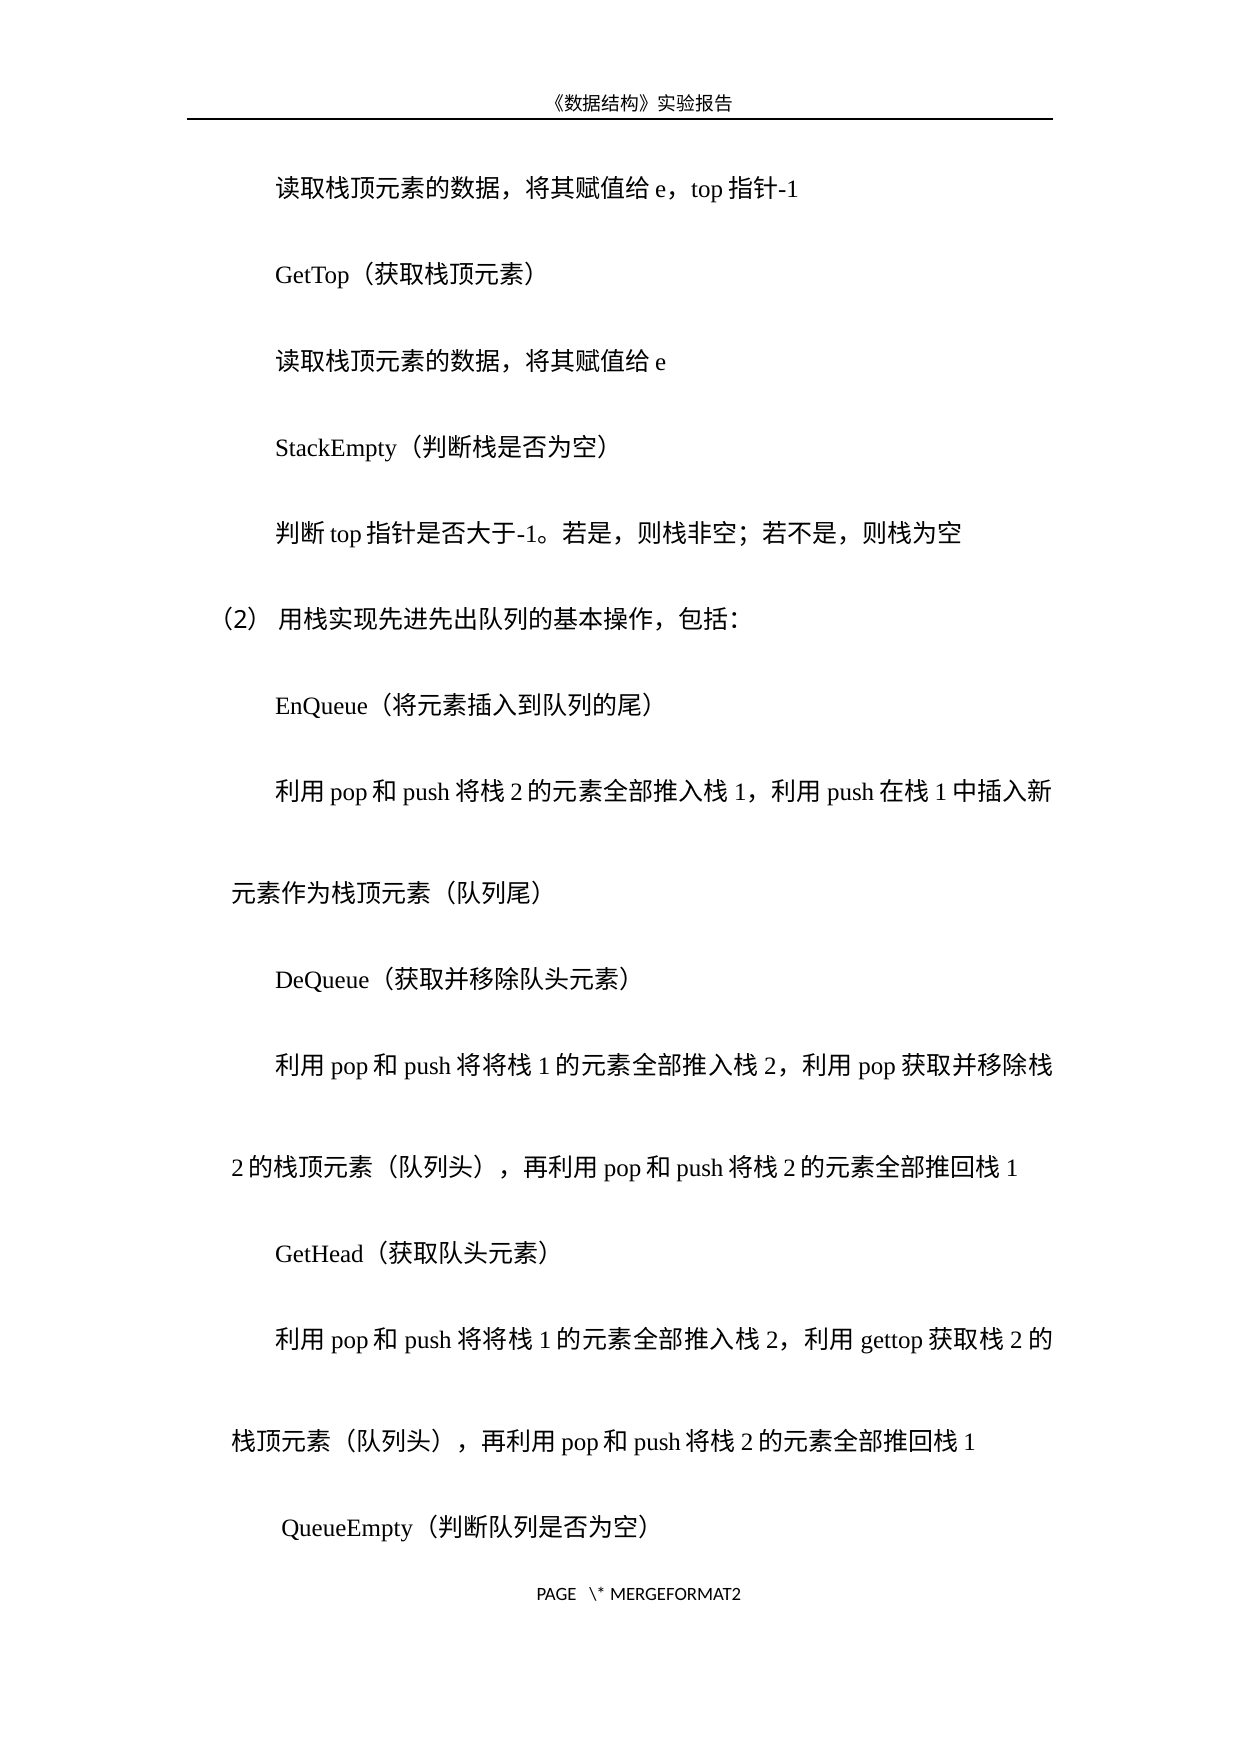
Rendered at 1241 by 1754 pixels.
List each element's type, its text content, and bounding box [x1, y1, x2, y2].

text GetHead（获取队头元素） [231, 1217, 1053, 1285]
text QueueEmpty（判断队列是否为空） [281, 1491, 1053, 1559]
text DeQueue（获取并移除队头元素） [231, 943, 1053, 1011]
text 利用pop和push将将栈1的元素全部推入栈2，利用gettop获取栈2的栈顶元素（队列头），再利用pop和push将栈2的元素全部推回栈1 [231, 1303, 1053, 1473]
text EnQueue（将元素插入到队列的尾） [231, 669, 1053, 737]
text GetTop（获取栈顶元素） [231, 239, 1053, 307]
text StackEmpty（判断栈是否为空） [231, 411, 1053, 479]
text 读取栈顶元素的数据，将其赋值给e，top指针-1 [231, 153, 1053, 221]
text （2） 用栈实现先进先出队列的基本操作，包括： [187, 583, 1053, 651]
text 判断top指针是否大于-1。若是，则栈非空；若不是，则栈为空 [231, 497, 1053, 565]
text 读取栈顶元素的数据，将其赋值给e [231, 325, 1053, 393]
text 利用pop和push将将栈1的元素全部推入栈2，利用pop获取并移除栈2的栈顶元素（队列头），再利用pop和push将栈2的元素全部推回栈1 [231, 1029, 1053, 1199]
text 利用pop和push将栈2的元素全部推入栈1，利用push在栈1中插入新元素作为栈顶元素（队列尾） [231, 755, 1053, 925]
